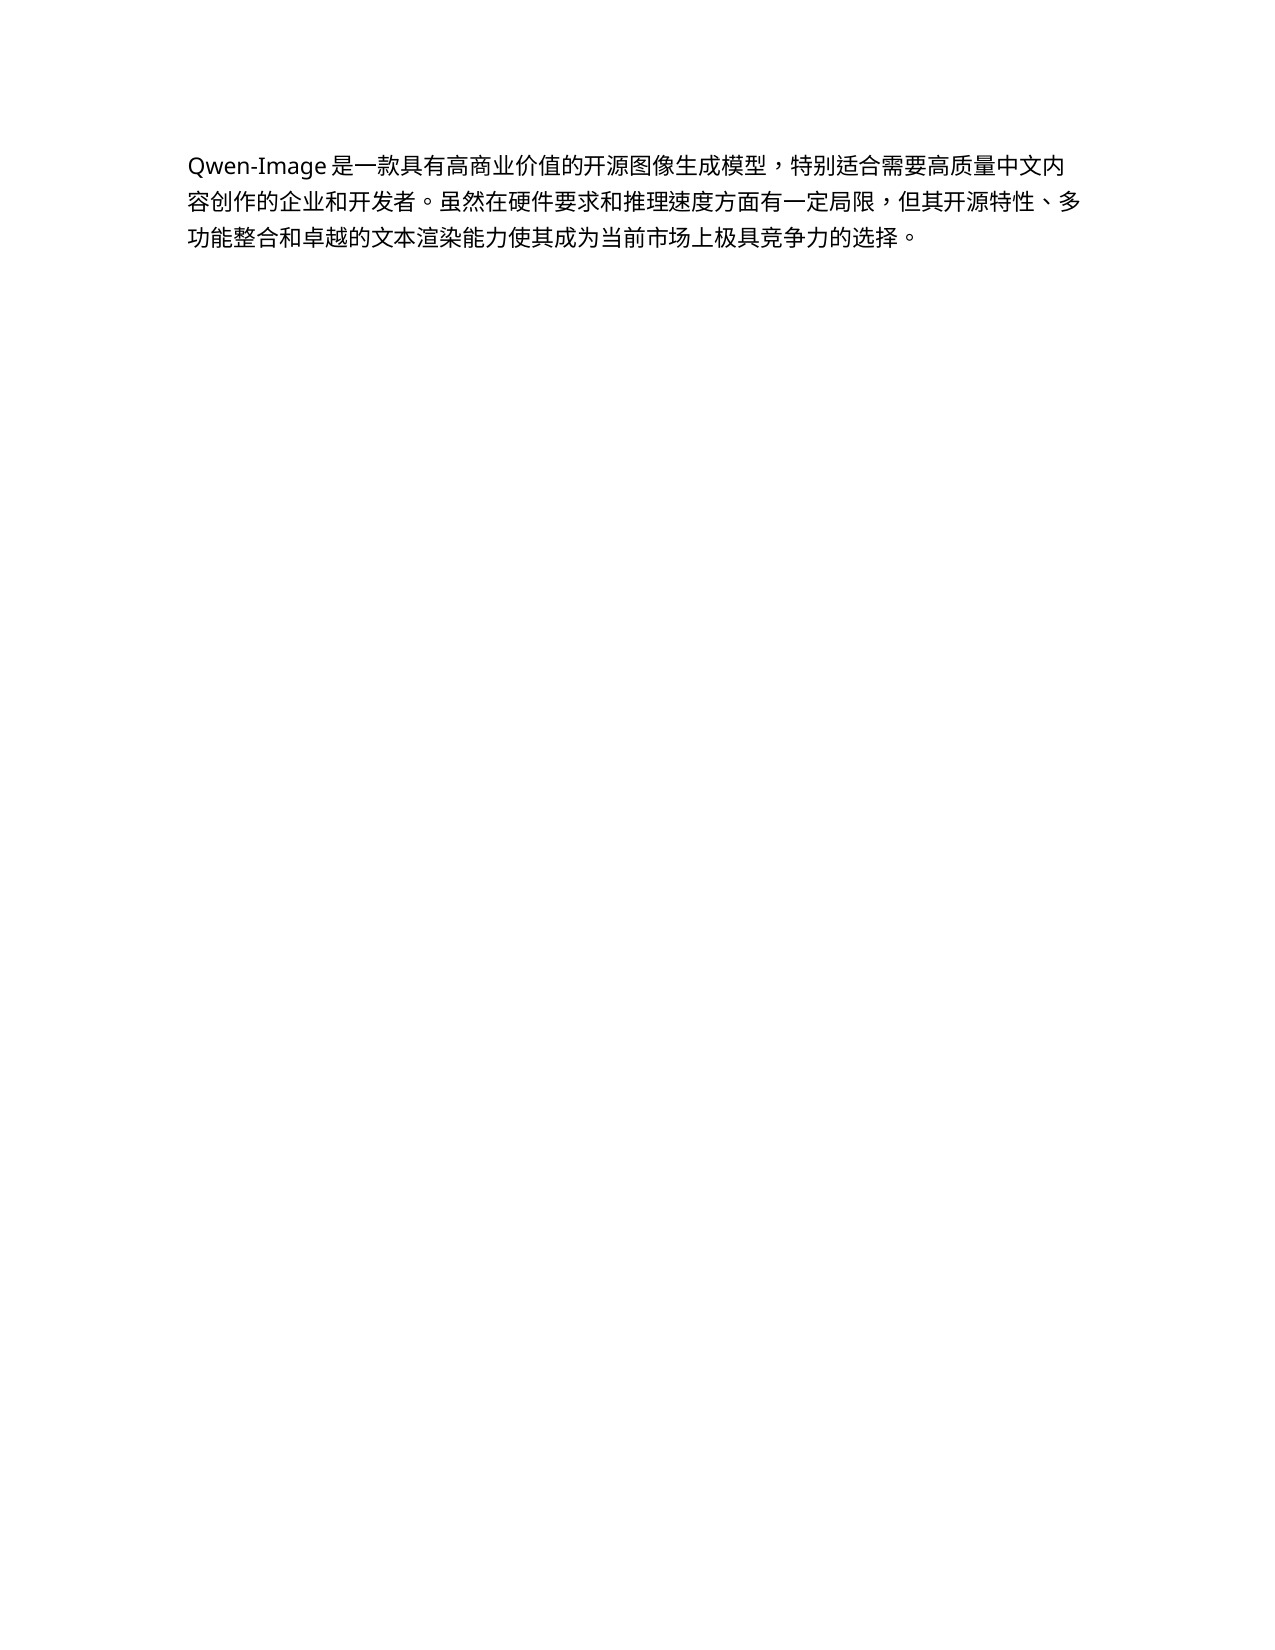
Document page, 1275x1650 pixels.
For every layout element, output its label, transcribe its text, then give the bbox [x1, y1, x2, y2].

text Qwen-Image是一款具有高商业价值的开源图像生成模型，特别适合需要高质量中文内容创作的企业和开发者。虽然在硬件要求和推理速度方面有一定局限，但其开源特性、多功能整合和卓越的文本渲染能力使其成为当前市场上极具竞争力的选择。 [187, 150, 1087, 253]
